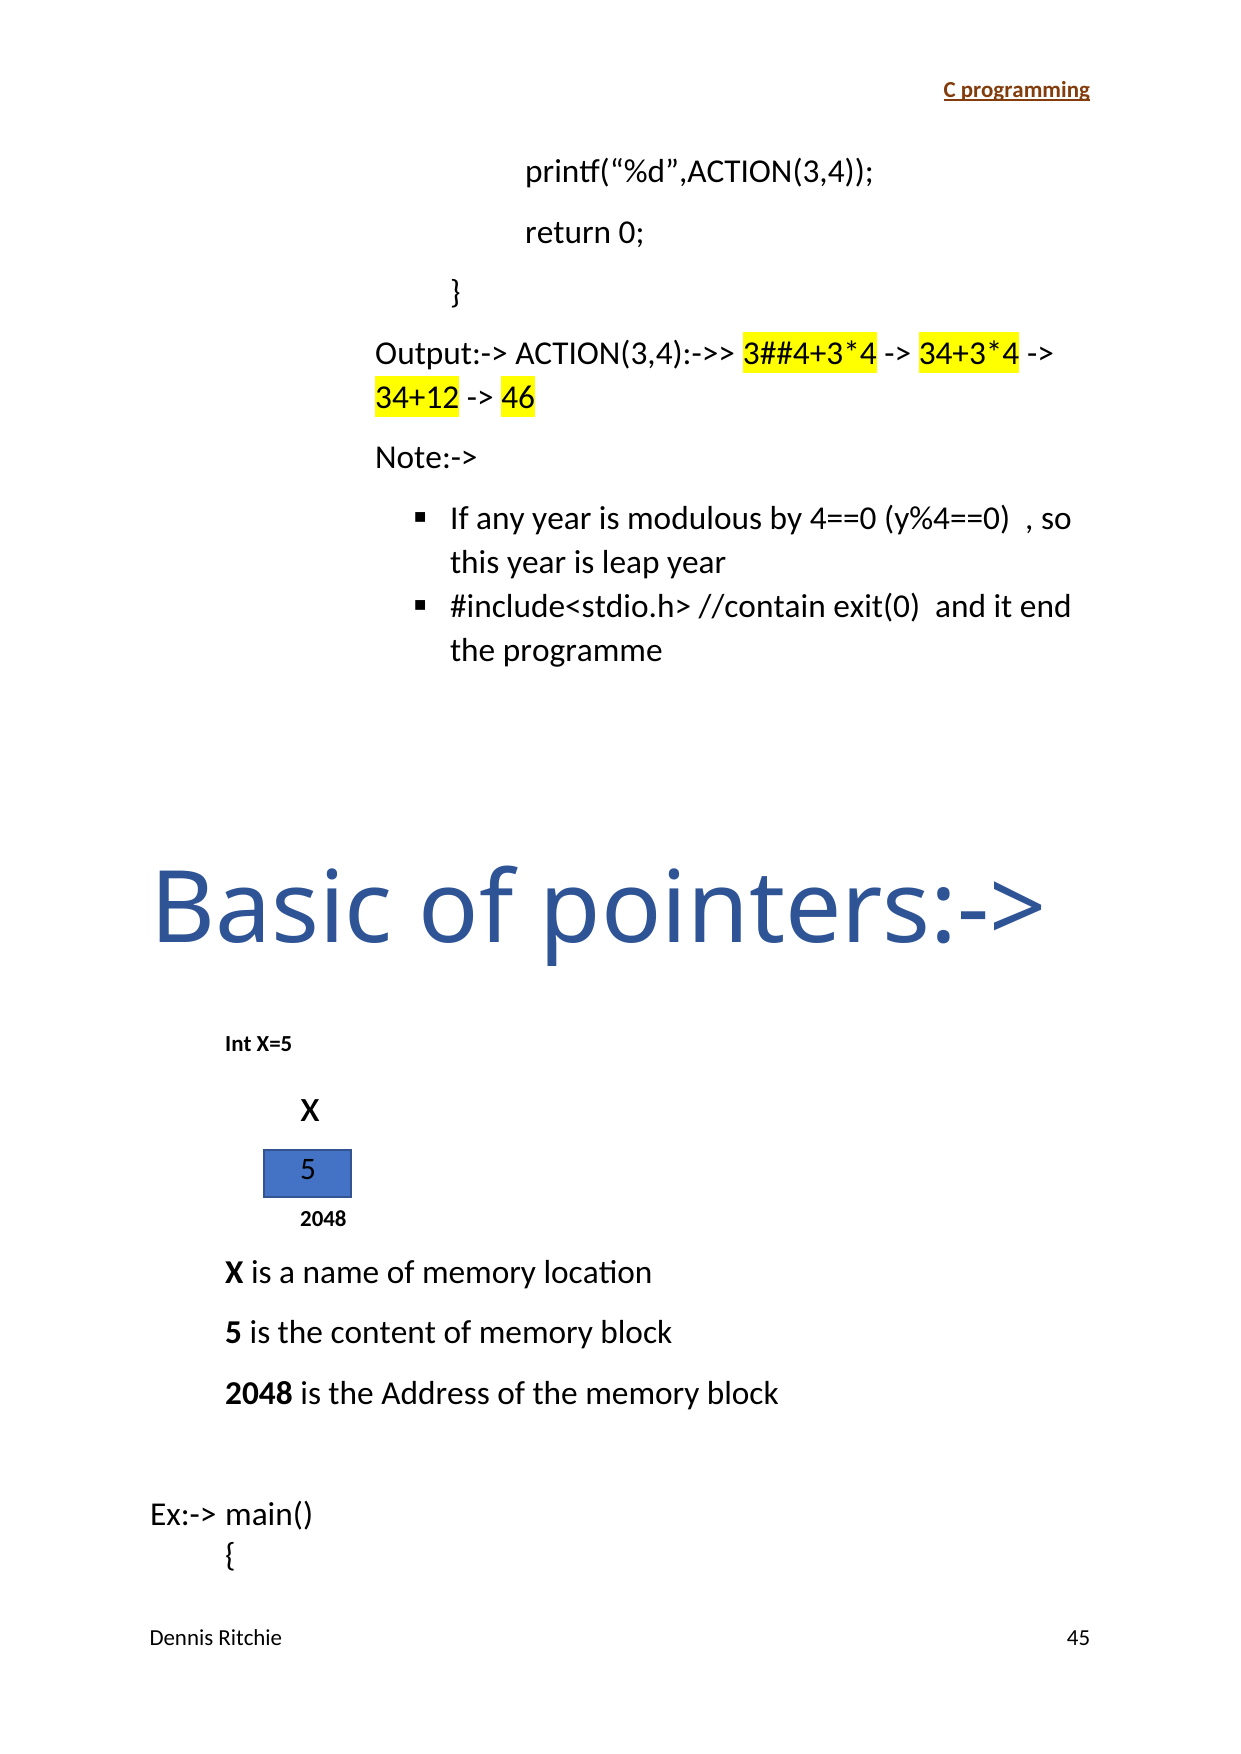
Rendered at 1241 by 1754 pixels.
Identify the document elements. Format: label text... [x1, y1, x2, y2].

text Int X=5 [150, 1029, 1090, 1058]
text { [150, 1534, 1090, 1575]
text } [375, 271, 1090, 312]
list #include<stdio.h> //contain exit(0) and it end the programme [412, 585, 1090, 670]
text X is a name of memory location [150, 1251, 1090, 1291]
text return 0; [375, 211, 1090, 251]
subtitle Basic of pointers:-> [150, 836, 1090, 972]
text Output:-> ACTION(3,4):->> 3##4+3*4 -> 34+3*4 -> 34+12 -> 46 [375, 332, 1090, 417]
text Ex:-> main() [150, 1493, 1090, 1534]
text x [150, 1076, 1090, 1132]
list If any year is modulous by 4==0 (y%4==0) , so this year is leap year [412, 497, 1090, 582]
text Note:-> [375, 436, 1090, 477]
text 2048 [150, 1204, 1090, 1232]
text 5 is the content of memory block [150, 1311, 1090, 1352]
text 5 [150, 1149, 1090, 1187]
text 2048 is the Address of the memory block [150, 1372, 1090, 1413]
text printf(“%d”,ACTION(3,4)); [375, 150, 1090, 191]
